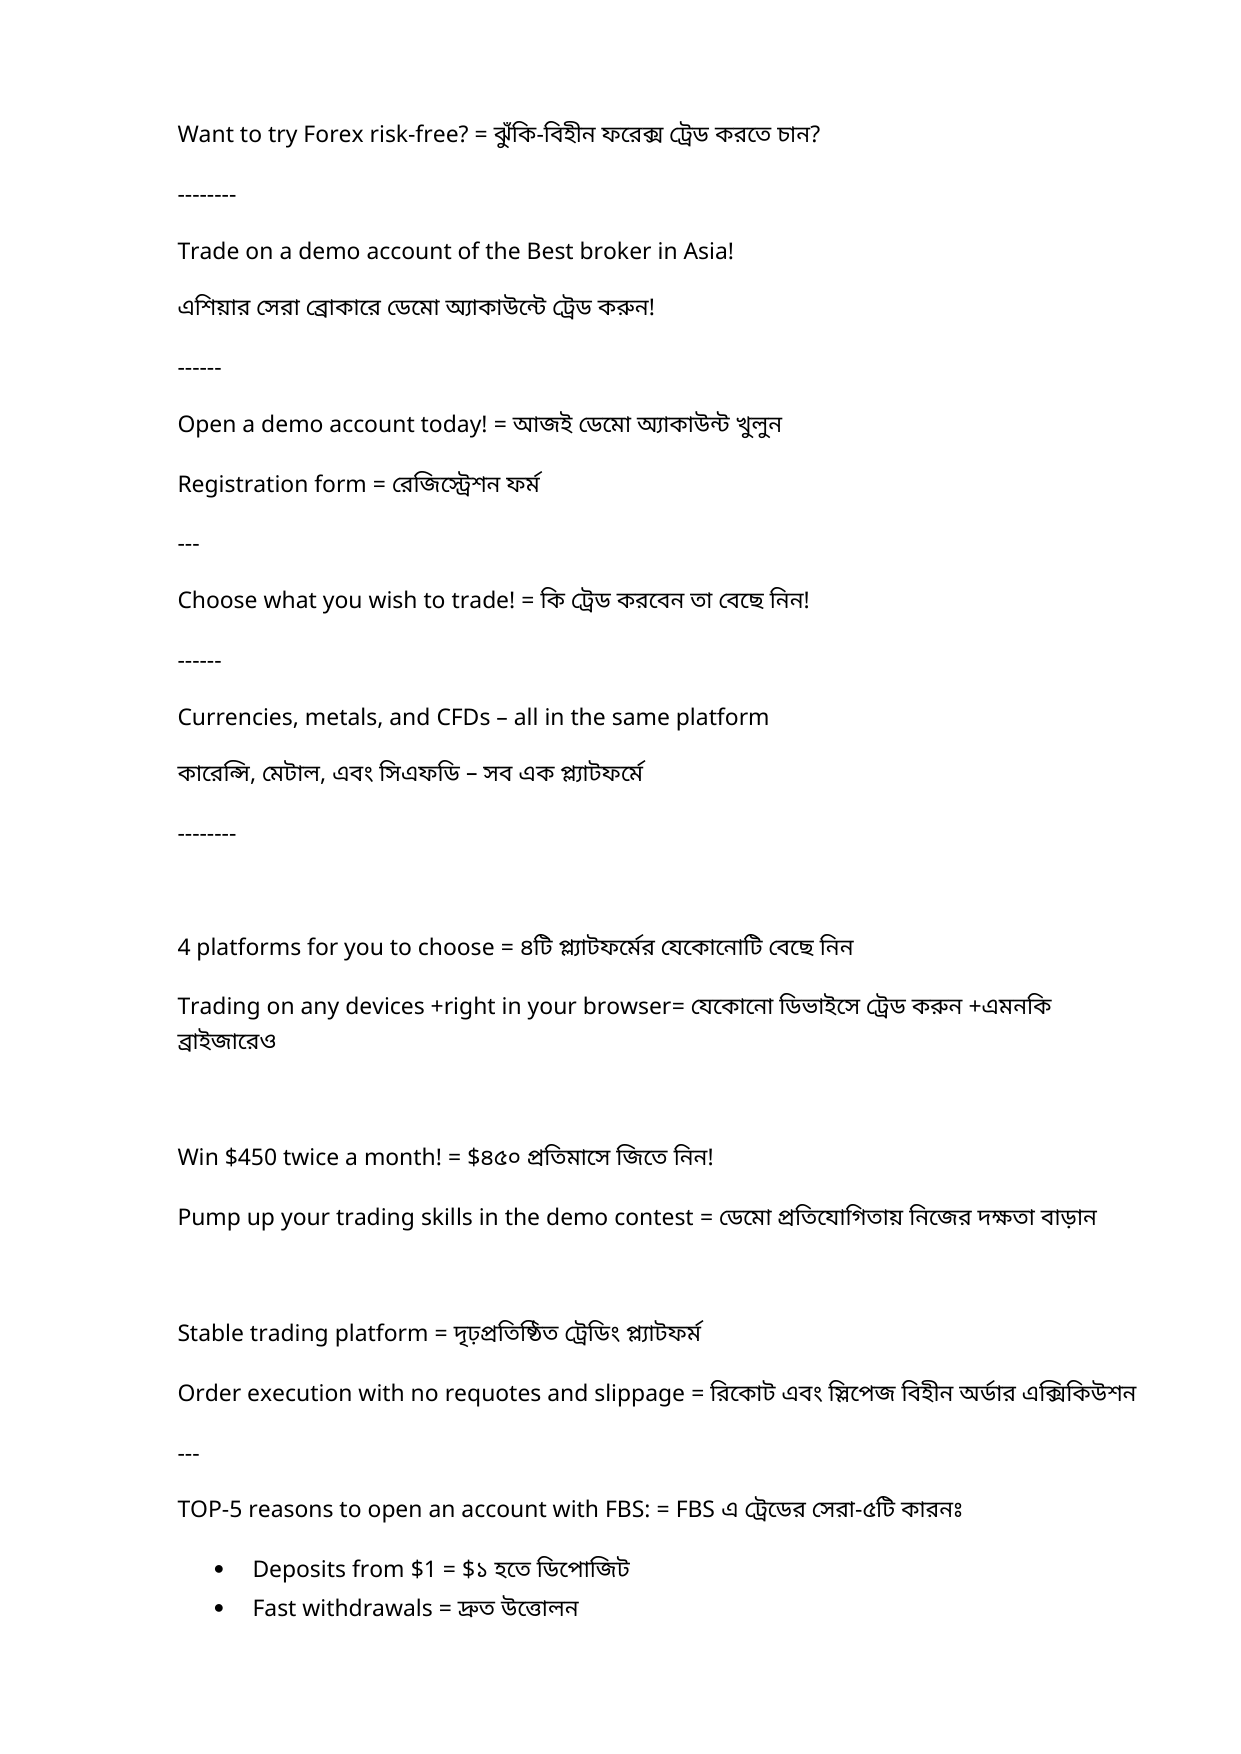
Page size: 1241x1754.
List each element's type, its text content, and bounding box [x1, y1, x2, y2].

text -------- [177, 817, 1152, 848]
text TOP-5 reasons to open an account with FBS: = FBS এ ট্রেডের সেরা-৫টি কারনঃ [177, 1493, 1152, 1527]
text ------ [177, 351, 1152, 382]
text Currencies, metals, and CFDs – all in the same platform [177, 700, 1152, 732]
text এশিয়ার সেরা ব্রোকারে ডেমো অ্যাকাউন্টে ট্রেড করুন! [177, 291, 1152, 325]
text ------ [177, 644, 1152, 675]
text Trade on a demo account of the Best broker in Asia! [177, 234, 1152, 266]
text Registration form = রেজিস্ট্রেশন ফর্ম [177, 467, 1152, 501]
text Pump up your trading skills in the demo contest = ডেমো প্রতিযোগিতায় নিজের দক্ষতা বাড়ান [177, 1201, 1152, 1234]
text --- [177, 527, 1152, 558]
text 4 platforms for you to choose = ৪টি প্ল্যাটফর্মের যেকোনোটি বেছে নিন [177, 930, 1152, 964]
text -------- [177, 178, 1152, 209]
text Trading on any devices +right in your browser= যেকোনো ডিভাইসে ট্রেড করুন +এমনকি ব্রাইজারেও [177, 990, 1152, 1059]
text Stable trading platform = দৃঢ়প্রতিষ্ঠিত ট্রেডিং প্ল্যাটফর্ম [177, 1317, 1152, 1351]
list Deposits from $1 = $১ হতে ডিপোজিট [215, 1553, 1152, 1587]
list Fast withdrawals = দ্রুত উত্তোলন [215, 1592, 1152, 1626]
text Win $450 twice a month! = $৪৫০ প্রতিমাসে জিতে নিন! [177, 1141, 1152, 1175]
text Choose what you wish to trade! = কি ট্রেড করবেন তা বেছে নিন! [177, 584, 1152, 618]
text Open a demo account today! = আজই ডেমো অ্যাকাউন্ট খুলুন [177, 408, 1152, 442]
text --- [177, 1436, 1152, 1468]
text Want to try Forex risk-free? = ঝুঁকি-বিহীন ফরেক্স ট্রেড করতে চান? [177, 118, 1152, 152]
text কারেন্সি, মেটাল, এবং সিএফডি – সব এক প্ল্যাটফর্মে [177, 757, 1152, 791]
text Order execution with no requotes and slippage = রিকোট এবং স্লিপেজ বিহীন অর্ডার এক্সিকিউশন [177, 1377, 1152, 1411]
